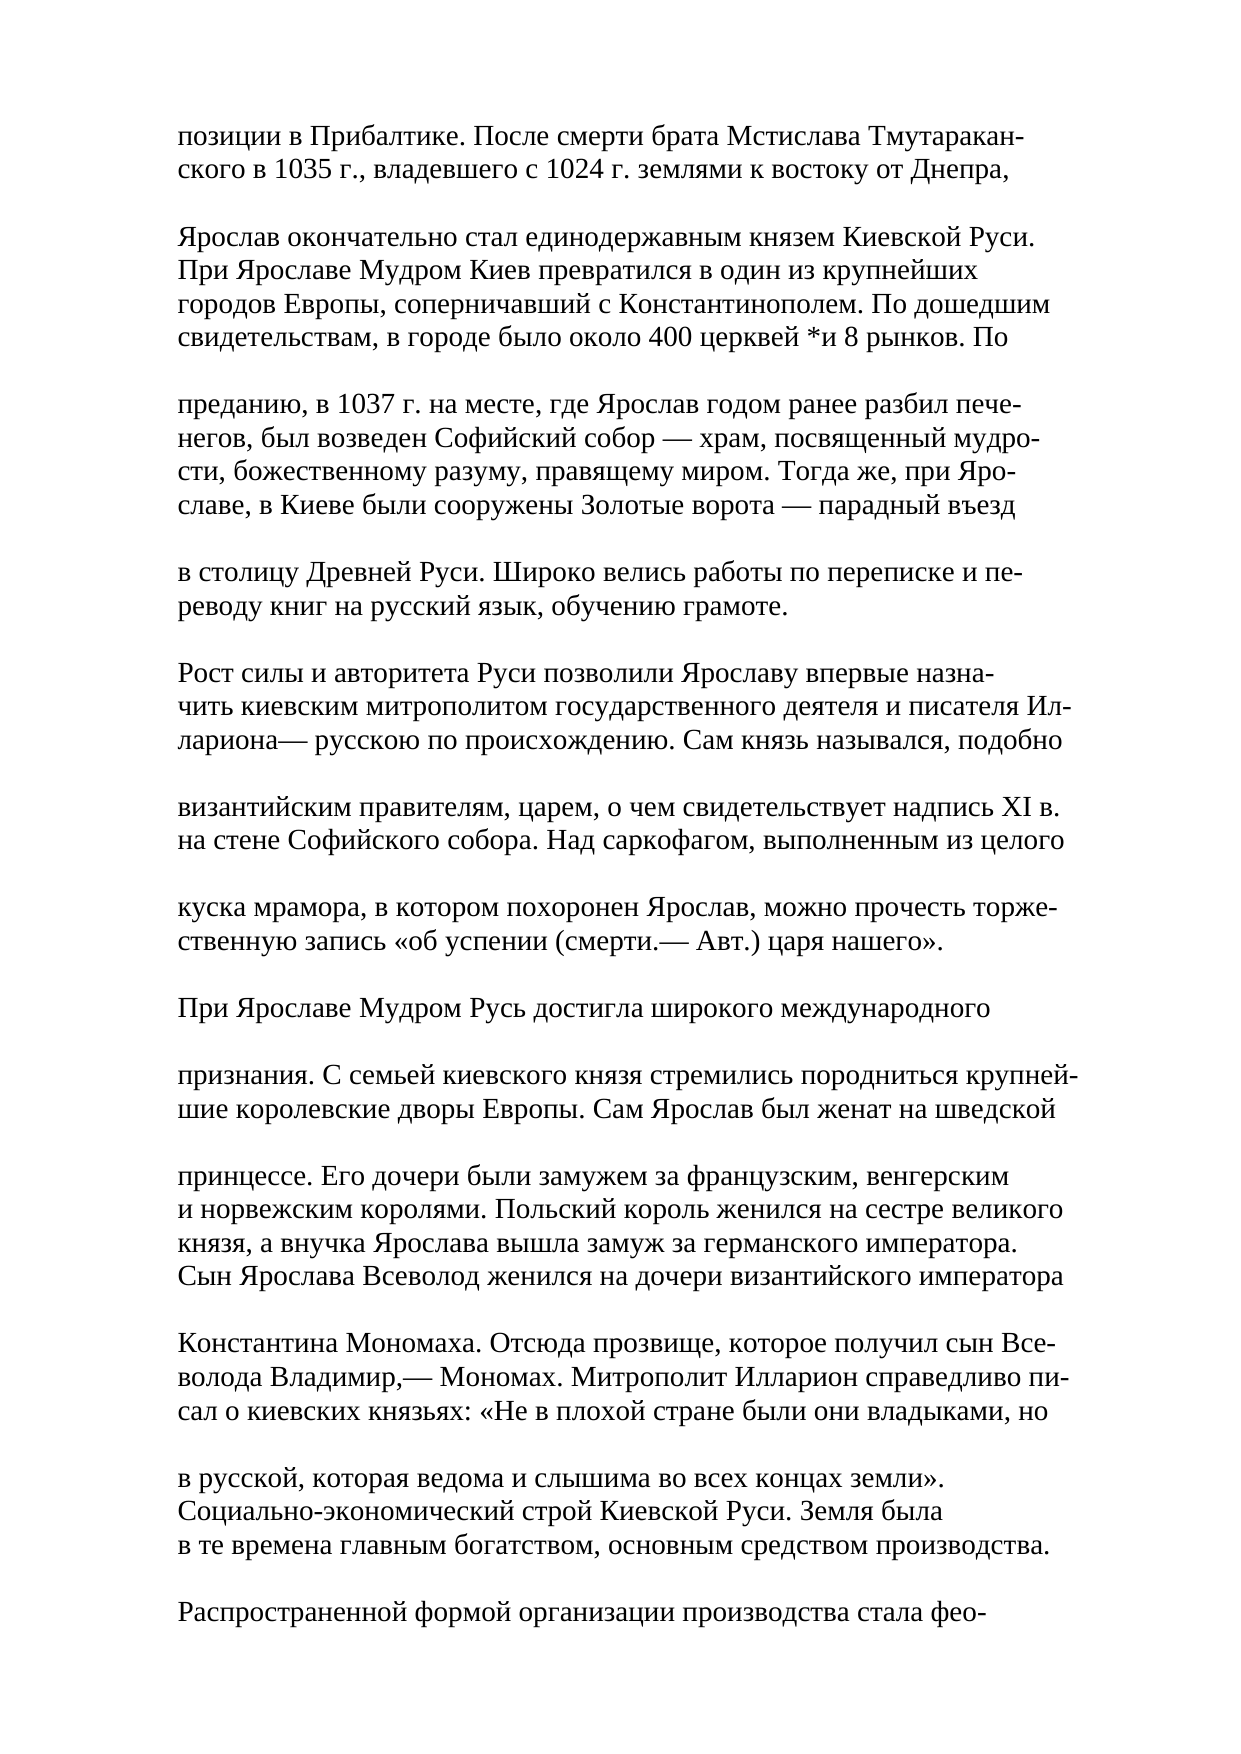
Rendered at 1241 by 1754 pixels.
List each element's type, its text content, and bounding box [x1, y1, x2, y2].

text Константина Мономаха. Отсюда прозвище, которое получил сын Все- [177, 1326, 1152, 1359]
text сти, божественному разуму, правящему миром. Тогда же, при Яро- [177, 453, 1152, 487]
text Ярослав окончательно стал единодержавным князем Киевской Руси. [177, 219, 1152, 252]
text чить киевским митрополитом государственного деятеля и писателя Ил- [177, 688, 1152, 722]
text негов, был возведен Софийский собор — храм, посвященный мудро- [177, 420, 1152, 453]
text При Ярославе Мудром Киев превратился в один из крупнейших [177, 252, 1152, 286]
text городов Европы, соперничавший с Константинополем. По дошедшим [177, 286, 1152, 319]
text преданию, в 1037 г. на месте, где Ярослав годом ранее разбил пече- [177, 386, 1152, 420]
text свидетельствам, в городе было около 400 церквей *и 8 рынков. По [177, 319, 1152, 353]
text признания. С семьей киевского князя стремились породниться крупней- [177, 1057, 1152, 1091]
text ственную запись «об успении (смерти.— Авт.) царя нашего». [177, 923, 1152, 957]
text и норвежским королями. Польский король женился на сестре великого [177, 1191, 1152, 1225]
text Рост силы и авторитета Руси позволили Ярославу впервые назна- [177, 655, 1152, 688]
text Сын Ярослава Всеволод женился на дочери византийского императора [177, 1258, 1152, 1292]
text в столицу Древней Руси. Широко велись работы по переписке и пе- [177, 554, 1152, 588]
text куска мрамора, в котором похоронен Ярослав, можно прочесть торже- [177, 889, 1152, 923]
text При Ярославе Мудром Русь достигла широкого международного [177, 990, 1152, 1024]
text принцессе. Его дочери были замужем за французским, венгерским [177, 1158, 1152, 1191]
text Распространенной формой организации производства стала фео- [177, 1594, 1152, 1627]
text сал о киевских князьях: «Не в плохой стране были они владыками, но [177, 1393, 1152, 1426]
text волода Владимир,— Мономах. Митрополит Илларион справедливо пи- [177, 1359, 1152, 1393]
text ского в 1035 г., владевшего с 1024 г. землями к востоку от Днепра, [177, 152, 1152, 185]
text шие королевские дворы Европы. Сам Ярослав был женат на шведской [177, 1091, 1152, 1124]
text в те времена главным богатством, основным средством производства. [177, 1527, 1152, 1560]
text на стене Софийского собора. Над саркофагом, выполненным из целого [177, 822, 1152, 856]
text византийским правителям, царем, о чем свидетельствует надпись XI в. [177, 789, 1152, 822]
text лариона— русскою по происхождению. Сам князь назывался, подобно [177, 722, 1152, 755]
text славе, в Киеве были сооружены Золотые ворота — парадный въезд [177, 487, 1152, 521]
text князя, а внучка Ярослава вышла замуж за германского императора. [177, 1225, 1152, 1258]
text реводу книг на русский язык, обучению грамоте. [177, 588, 1152, 621]
text позиции в Прибалтике. После смерти брата Мстислава Тмутаракан- [177, 118, 1152, 152]
text в русской, которая ведома и слышима во всех концах земли». [177, 1460, 1152, 1493]
text Социально-экономический строй Киевской Руси. Земля была [177, 1493, 1152, 1527]
